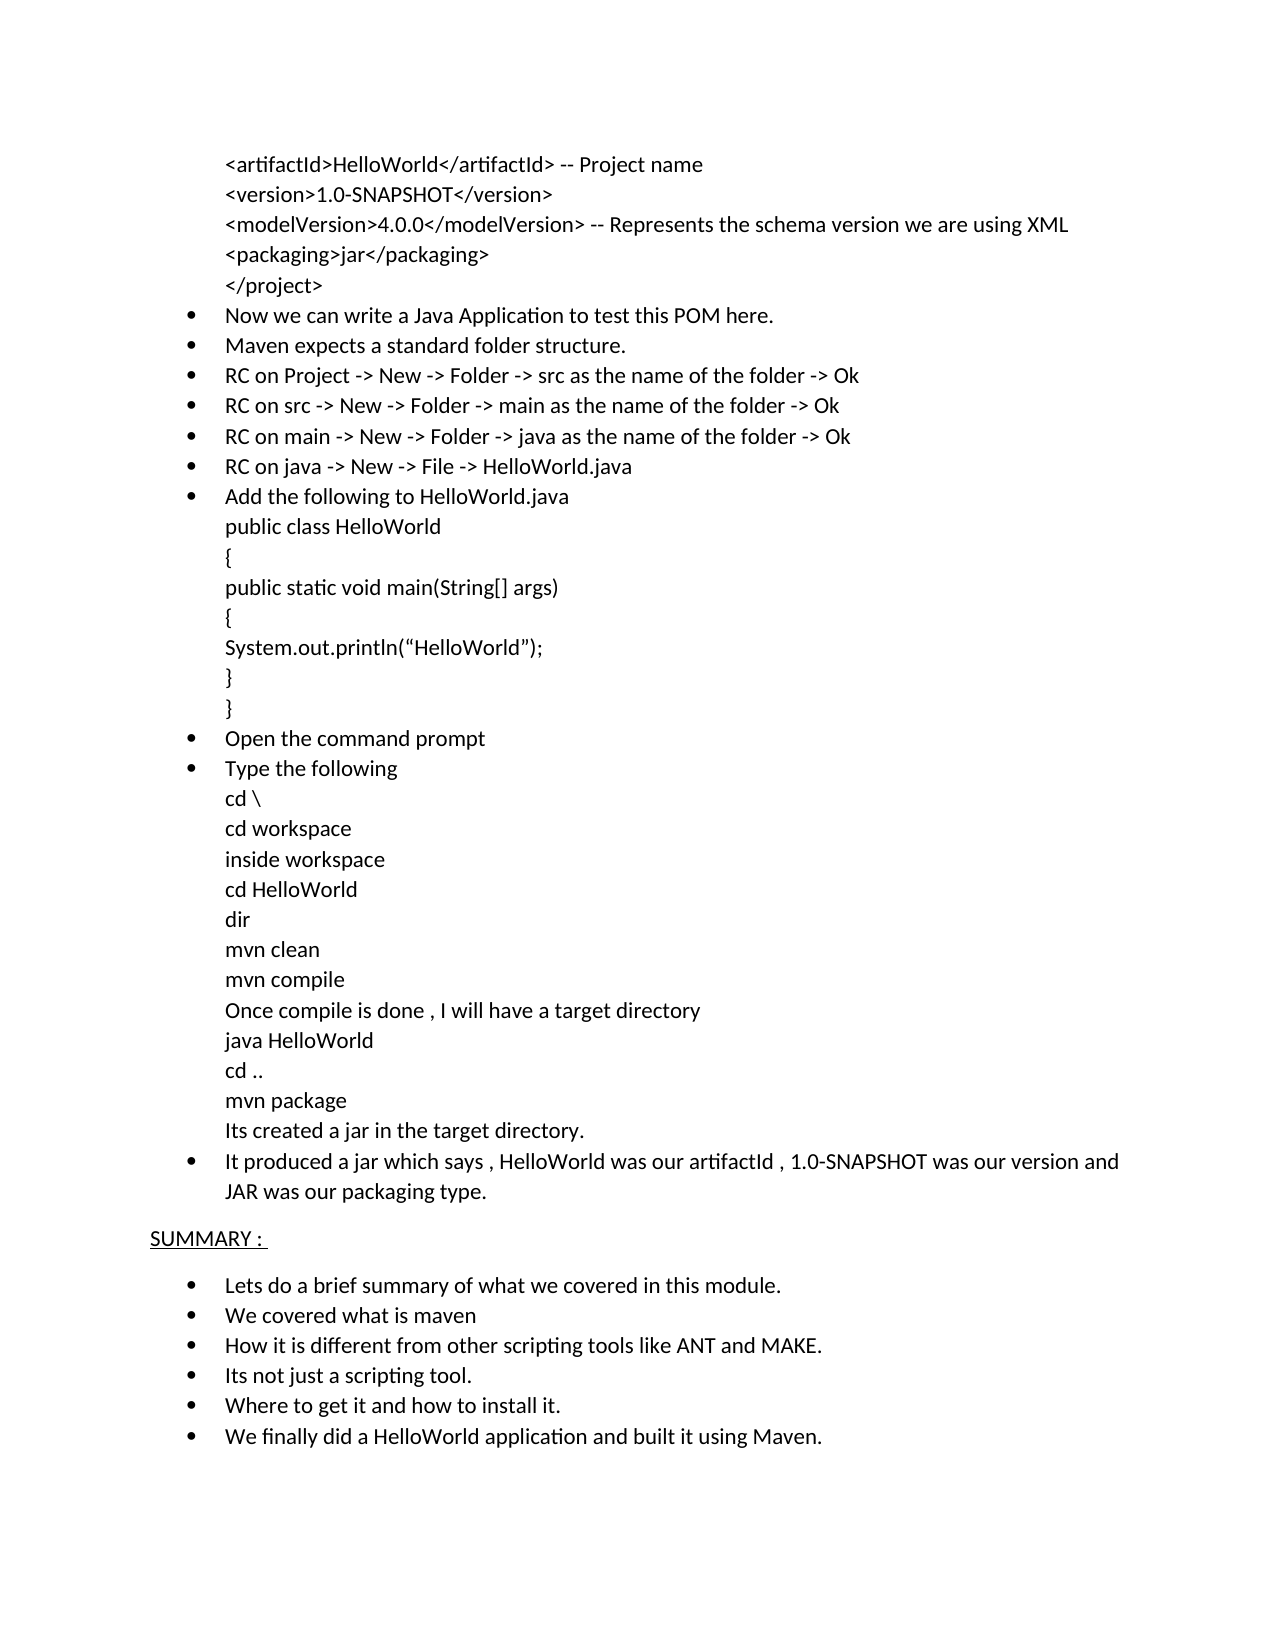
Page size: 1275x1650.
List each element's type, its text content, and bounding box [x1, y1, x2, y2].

list How it is different from other scripting tools like ANT and MAKE. [187, 1331, 1125, 1359]
list Lets do a brief summary of what we covered in this module. [187, 1271, 1125, 1299]
list Type the following cd \ cd workspace inside workspace cd HelloWorld dir mvn clean mvn compile Once compile is done , I will have a target directory java HelloWorld cd .. mvn package Its created a jar in the target directory. [187, 754, 1125, 1145]
list Where to get it and how to install it. [187, 1392, 1125, 1420]
list RC on Project -> New -> Folder -> src as the name of the folder -> Ok [187, 361, 1125, 389]
list We finally did a HelloWorld application and built it using Maven. [187, 1422, 1125, 1450]
list RC on main -> New -> Folder -> java as the name of the folder -> Ok [187, 422, 1125, 450]
list Add the following to HelloWorld.java public class HelloWorld { public static void main(String[] args) { System.out.println(“HelloWorld”); } } [187, 482, 1125, 722]
list <artifactId>HelloWorld</artifactId> -- Project name <version>1.0-SNAPSHOT</version> <modelVersion>4.0.0</modelVersion> -- Represents the schema version we are using XML <packaging>jar</packaging> </project> [225, 150, 1125, 299]
list RC on java -> New -> File -> HelloWorld.java [187, 452, 1125, 480]
list Its not just a scripting tool. [187, 1361, 1125, 1389]
list Maven expects a standard folder structure. [187, 331, 1125, 359]
list Open the command prompt [187, 724, 1125, 752]
text SUMMARY : [150, 1224, 1125, 1252]
list It produced a jar which says , HelloWorld was our artifactId , 1.0-SNAPSHOT was our version and JAR was our packaging type. [187, 1147, 1125, 1205]
list We covered what is maven [187, 1301, 1125, 1329]
list RC on src -> New -> Folder -> main as the name of the folder -> Ok [187, 392, 1125, 420]
list Now we can write a Java Application to test this POM here. [187, 301, 1125, 329]
